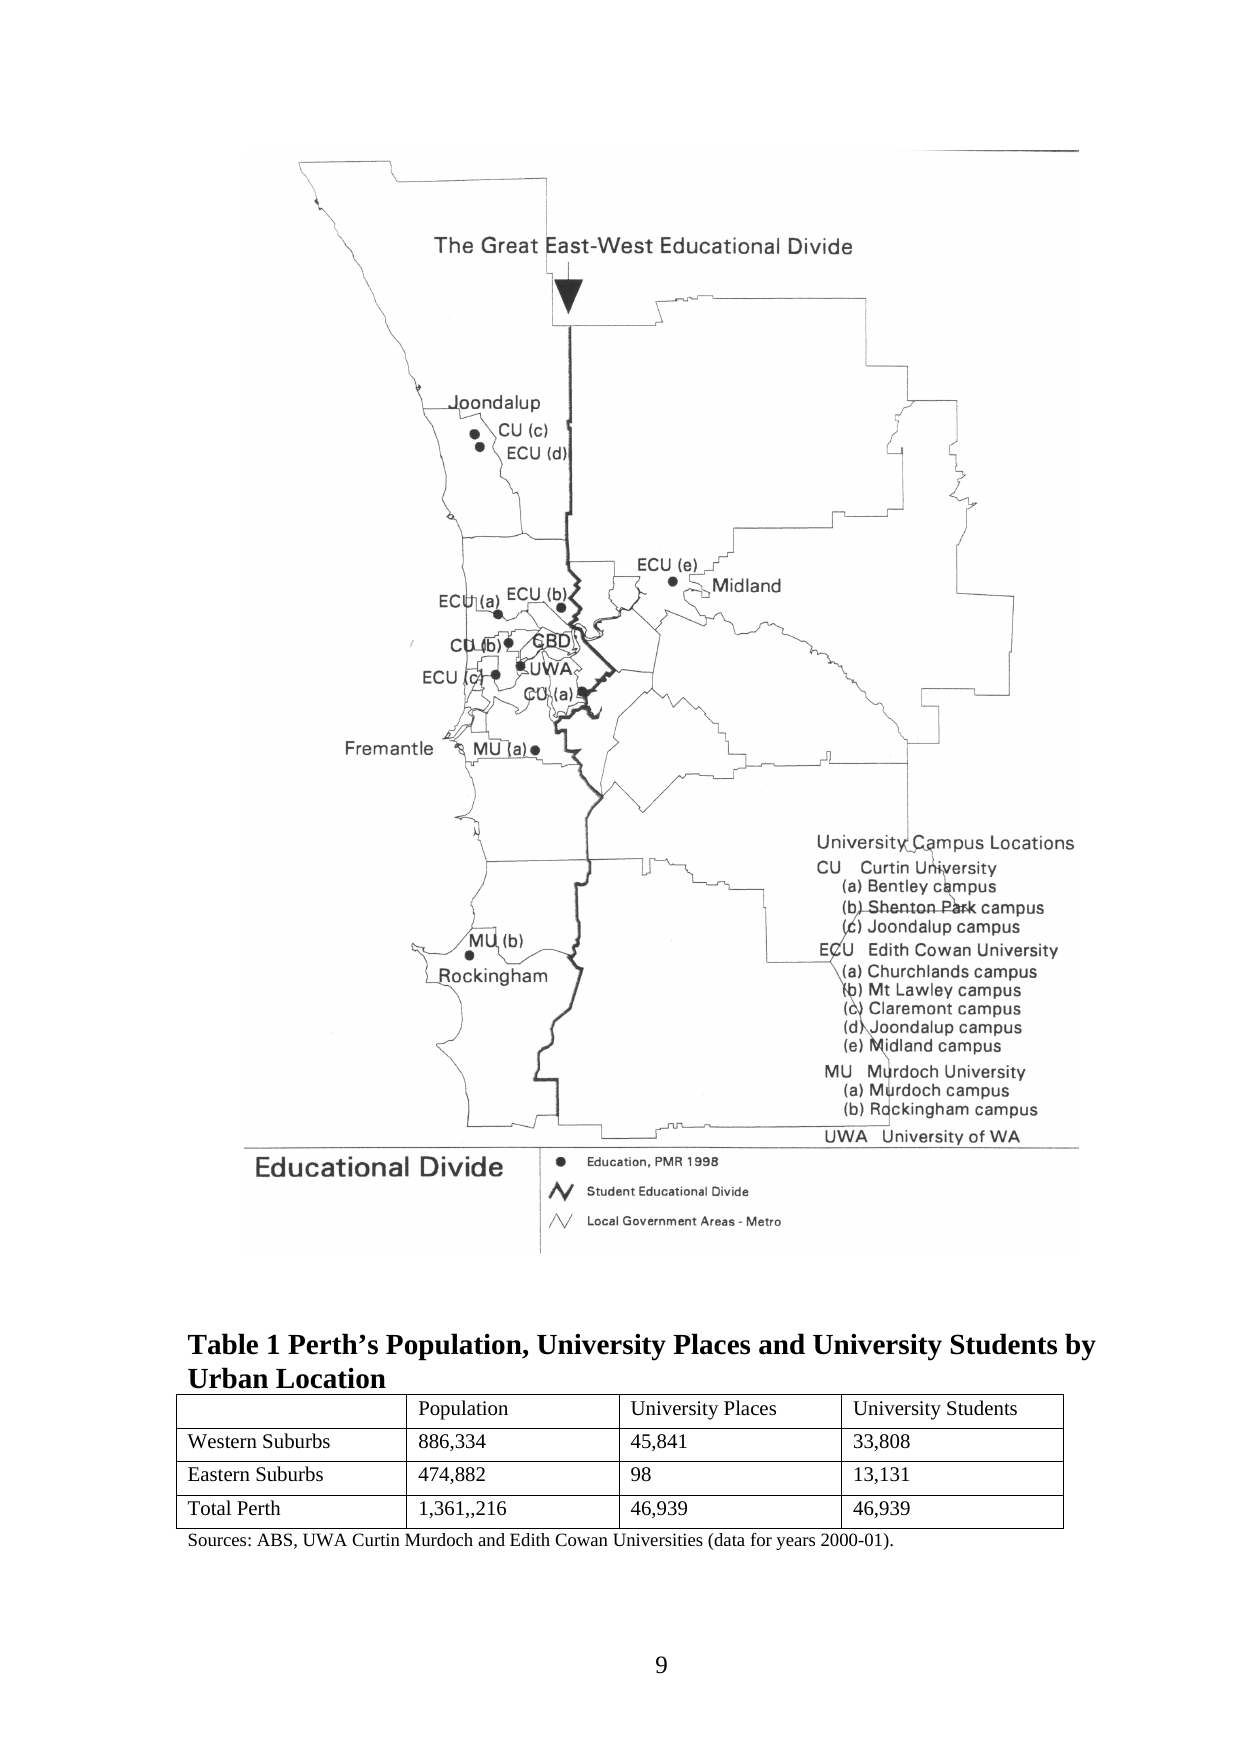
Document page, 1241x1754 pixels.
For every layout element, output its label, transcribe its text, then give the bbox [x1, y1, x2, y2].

table_header University Places [620, 1395, 841, 1428]
subtitle Table 1 ’s Population, University Places and University Students by Urban Location [187, 1327, 1135, 1394]
table_cell 33,808 [842, 1429, 1063, 1461]
picture [243, 150, 1079, 1254]
table_cell 45,841 [620, 1429, 841, 1461]
table_cell 1,361,,216 [407, 1496, 619, 1528]
table_cell Total [177, 1496, 406, 1528]
table_cell 13,131 [842, 1462, 1063, 1495]
table_header Population [407, 1395, 619, 1428]
table_header University Students [842, 1395, 1063, 1428]
table_cell 98 [620, 1462, 841, 1495]
text Sources: ABS, UWA Curtin Murdoch and (data for years 2000-01). [187, 1529, 1135, 1551]
table_cell Eastern Suburbs [177, 1462, 406, 1495]
table_cell 46,939 [620, 1496, 841, 1528]
table_cell 46,939 [842, 1496, 1063, 1528]
table_cell Western Suburbs [177, 1429, 406, 1461]
table_cell 886,334 [407, 1429, 619, 1461]
table_cell 474,882 [407, 1462, 619, 1495]
table_header [177, 1395, 406, 1428]
